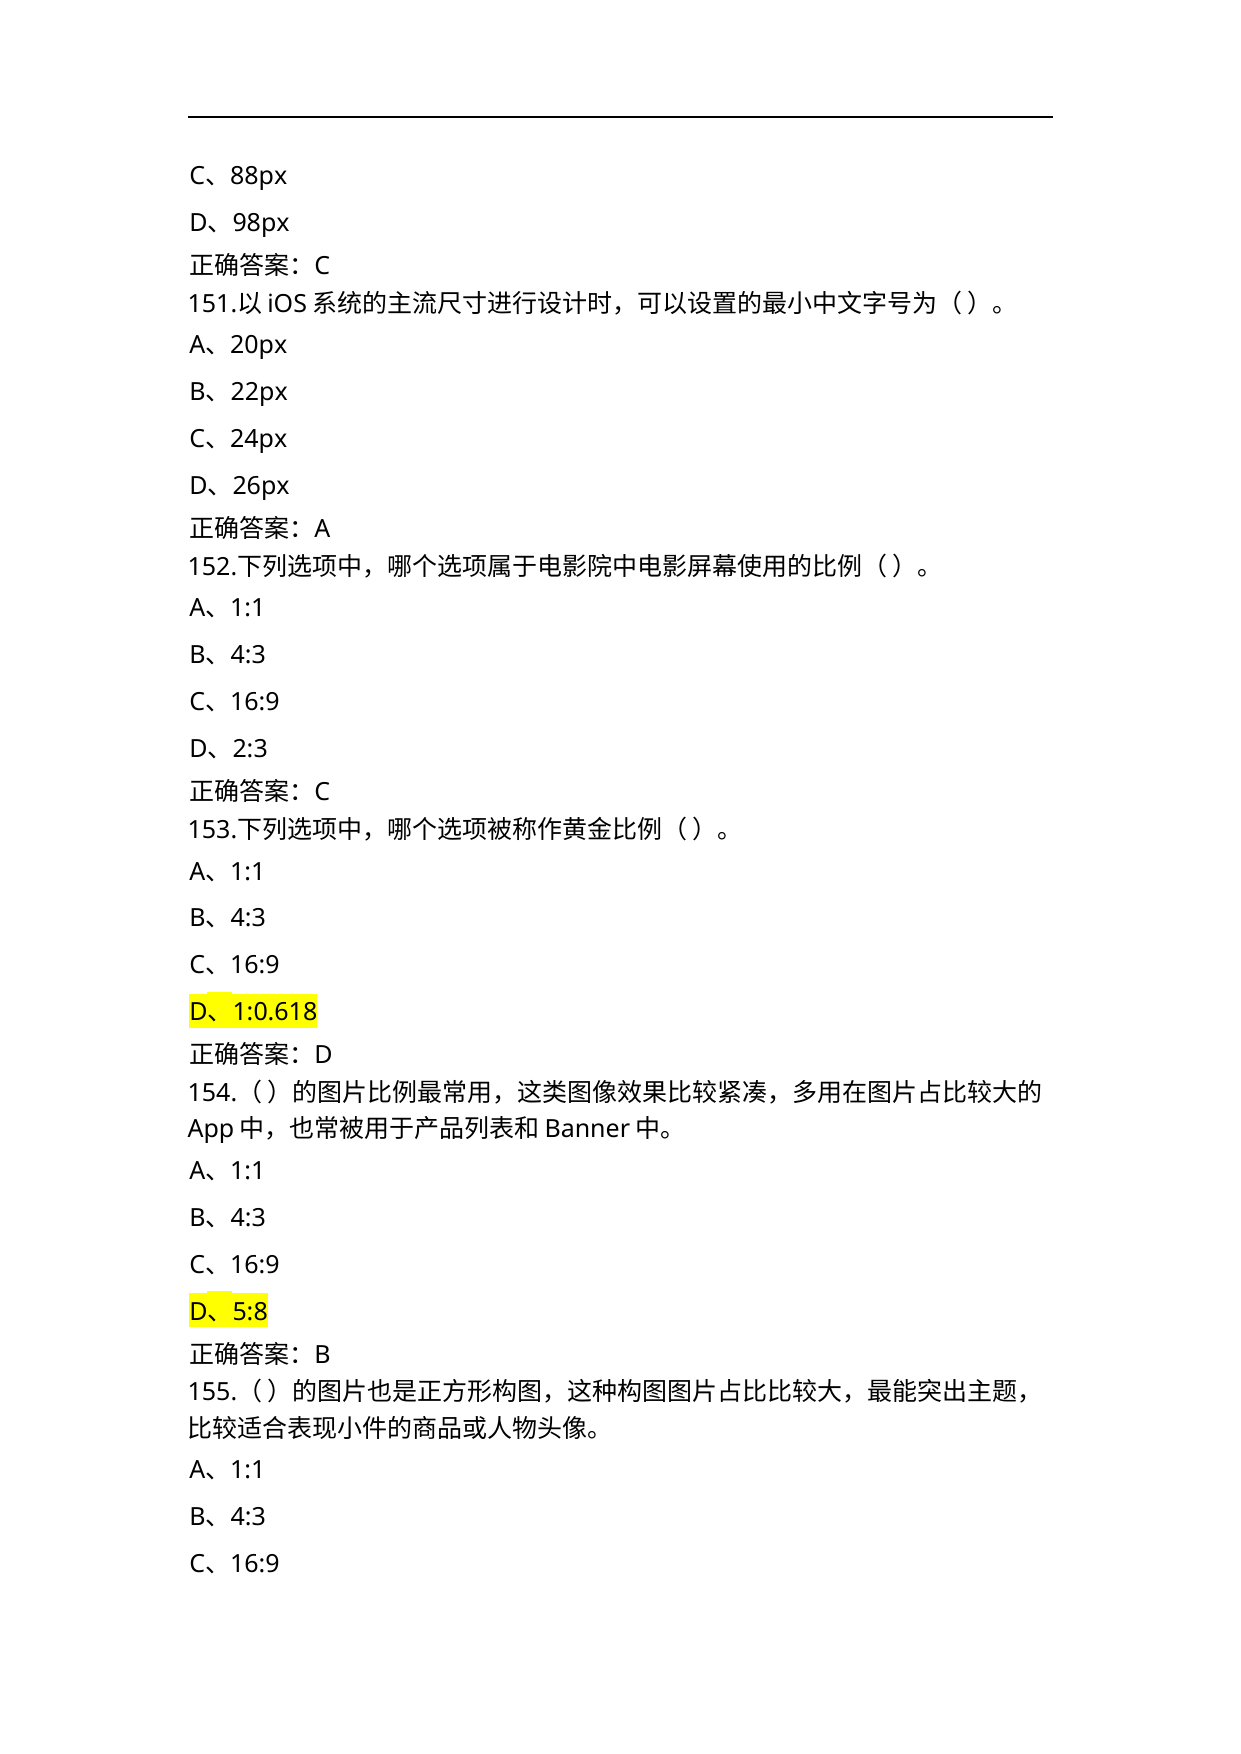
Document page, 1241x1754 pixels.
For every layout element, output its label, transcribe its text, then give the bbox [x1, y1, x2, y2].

table_cell B、4:3 [188, 629, 1053, 676]
table_cell C、16:9 [188, 939, 1053, 986]
table_cell D、98px [188, 197, 1053, 244]
table_cell B、4:3 [188, 893, 1053, 939]
table_cell 正确答案：B [188, 1333, 1053, 1372]
text 153.下列选项中，哪个选项被称作黄金比例（ ）。 [187, 809, 1053, 846]
text 155.（ ）的图片也是正方形构图，这种构图图片占比比较大，最能突出主题，比较适合表现小件的商品或人物头像。 [187, 1372, 1053, 1444]
table_cell 正确答案：D [188, 1033, 1053, 1072]
text 152.下列选项中，哪个选项属于电影院中电影屏幕使用的比例（ ）。 [187, 546, 1053, 582]
table_cell 正确答案：C [188, 770, 1053, 809]
table_cell 正确答案：A [188, 507, 1053, 546]
table_header A、1:1 [188, 1145, 1053, 1192]
table_header A、1:1 [188, 583, 1053, 629]
text 154.（ ）的图片比例最常用，这类图像效果比较紧凑，多用在图片占比较大的App中，也常被用于产品列表和Banner中。 [187, 1072, 1053, 1145]
table_cell D、2:3 [188, 723, 1053, 770]
table_cell B、4:3 [188, 1192, 1053, 1239]
table_header A、20px [188, 319, 1053, 366]
table_header A、1:1 [188, 1444, 1053, 1491]
table_cell D、26px [188, 460, 1053, 507]
text 151.以iOS系统的主流尺寸进行设计时，可以设置的最小中文字号为（ ）。 [187, 283, 1053, 319]
table_cell C、24px [188, 413, 1053, 460]
table_cell C、88px [188, 150, 1053, 197]
table_cell C、16:9 [188, 676, 1053, 723]
table_cell B、4:3 [188, 1491, 1053, 1538]
table_header A、1:1 [188, 846, 1053, 892]
table_cell C、16:9 [188, 1538, 1053, 1585]
table_cell 正确答案：C [188, 244, 1053, 283]
table_cell D、5:8 [188, 1286, 1053, 1332]
table_cell D、1:0.618 [188, 986, 1053, 1033]
table_cell C、16:9 [188, 1239, 1053, 1286]
table_cell B、22px [188, 366, 1053, 413]
